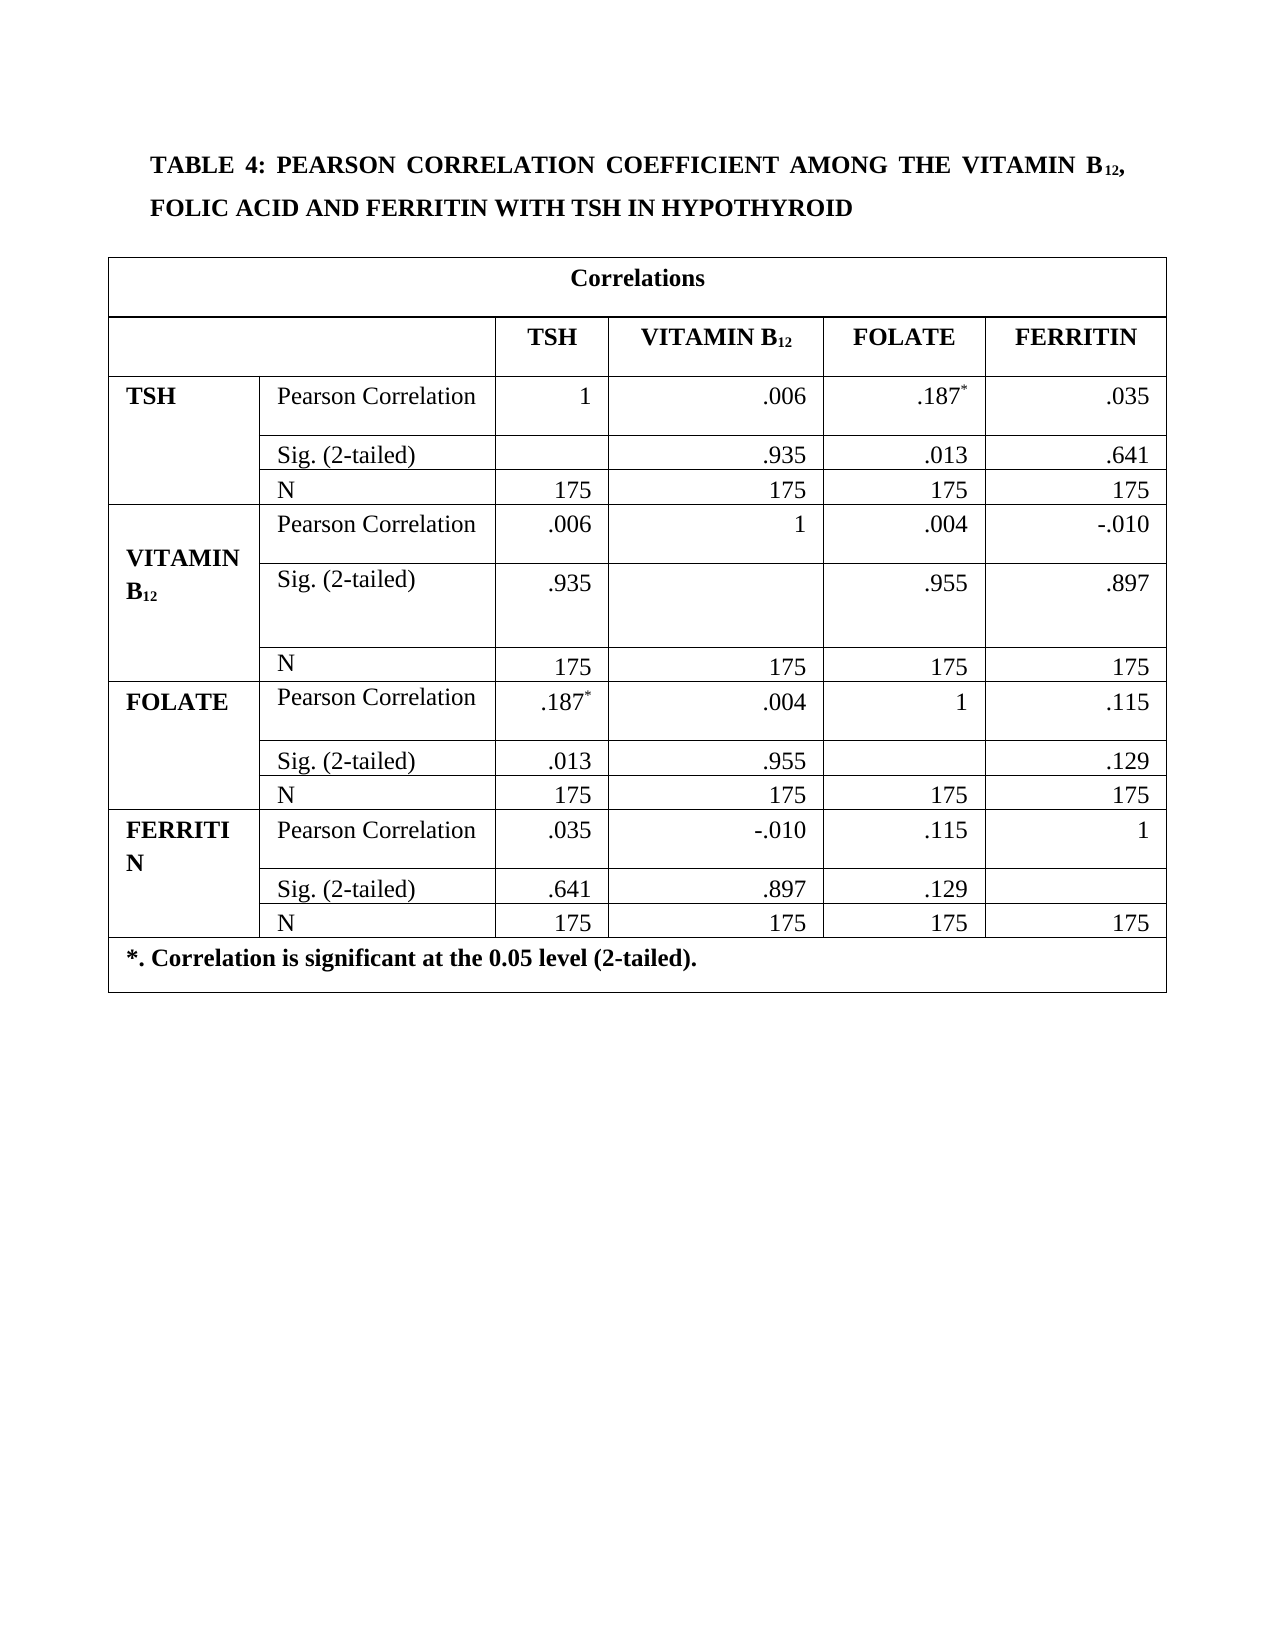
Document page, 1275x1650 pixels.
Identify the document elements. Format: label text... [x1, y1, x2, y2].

table_cell 175 [609, 904, 823, 937]
table_cell FOLATE [824, 318, 985, 376]
table_cell .035 [496, 810, 608, 868]
table_cell N [260, 648, 495, 681]
table_cell .115 [824, 810, 985, 868]
table_cell Sig. (2-tailed) [260, 869, 495, 903]
table_cell N [260, 776, 495, 809]
table_cell .641 [986, 436, 1166, 469]
table_cell .897 [609, 869, 823, 903]
table_cell *. Correlation is significant at the 0.05 level (2-tailed). [109, 938, 1166, 992]
table_cell [496, 436, 608, 469]
table_cell .641 [496, 869, 608, 903]
table_cell .935 [496, 564, 608, 647]
table_cell .013 [496, 741, 608, 775]
table_cell [609, 564, 823, 647]
table_cell .897 [986, 564, 1166, 647]
table_cell 175 [496, 776, 608, 809]
table_cell .006 [496, 505, 608, 563]
table_cell .115 [986, 682, 1166, 740]
table_cell Pearson Correlation [260, 377, 495, 435]
table_cell 1 [609, 505, 823, 563]
table_cell 175 [609, 648, 823, 681]
table_cell 175 [986, 470, 1166, 504]
table_cell .955 [824, 564, 985, 647]
table_cell Sig. (2-tailed) [260, 564, 495, 647]
table_cell 175 [986, 776, 1166, 809]
table_cell 175 [986, 904, 1166, 937]
table_cell 175 [496, 904, 608, 937]
table_cell .935 [609, 436, 823, 469]
table_cell .004 [824, 505, 985, 563]
table_cell 1 [824, 682, 985, 740]
table_cell 175 [496, 648, 608, 681]
table_cell .187* [824, 377, 985, 435]
table_cell Pearson Correlation [260, 810, 495, 868]
table_cell TSH [109, 377, 259, 504]
table_cell 175 [496, 470, 608, 504]
table_cell N [260, 904, 495, 937]
table_cell VITAMIN B12 [609, 318, 823, 376]
table_cell .955 [609, 741, 823, 775]
table_cell .129 [824, 869, 985, 903]
table_cell 175 [824, 904, 985, 937]
table_cell 175 [609, 776, 823, 809]
table_cell [986, 869, 1166, 903]
table_cell 175 [824, 648, 985, 681]
table_cell .129 [986, 741, 1166, 775]
table_header Correlations [109, 258, 1166, 316]
table_cell .006 [609, 377, 823, 435]
text TABLE 4: PEARSON CORRELATION COEFFICIENT AMONG THE VITAMIN B12, FOLIC ACID AND FERRITIN WITH TSH IN HYPOTHYROID [150, 150, 1125, 222]
table_cell Pearson Correlation [260, 682, 495, 740]
table_cell .013 [824, 436, 985, 469]
table_cell TSH [496, 318, 608, 376]
table_cell Pearson Correlation [260, 505, 495, 563]
table_cell FOLATE [109, 682, 259, 809]
table_cell Sig. (2-tailed) [260, 741, 495, 775]
table_cell .004 [609, 682, 823, 740]
table_cell .187* [496, 682, 608, 740]
table_cell FERRITIN [986, 318, 1166, 376]
table_cell -.010 [609, 810, 823, 868]
table_cell 1 [496, 377, 608, 435]
table_cell VITAMINB12 [109, 505, 259, 681]
table_cell 175 [986, 648, 1166, 681]
table_cell .035 [986, 377, 1166, 435]
table_cell 175 [824, 470, 985, 504]
table_cell 1 [986, 810, 1166, 868]
table_cell FERRITIN [109, 810, 259, 937]
table_cell [824, 741, 985, 775]
table_cell -.010 [986, 505, 1166, 563]
table_cell [109, 318, 495, 376]
table_cell 175 [609, 470, 823, 504]
table_cell 175 [824, 776, 985, 809]
table_cell Sig. (2-tailed) [260, 436, 495, 469]
table_cell N [260, 470, 495, 504]
